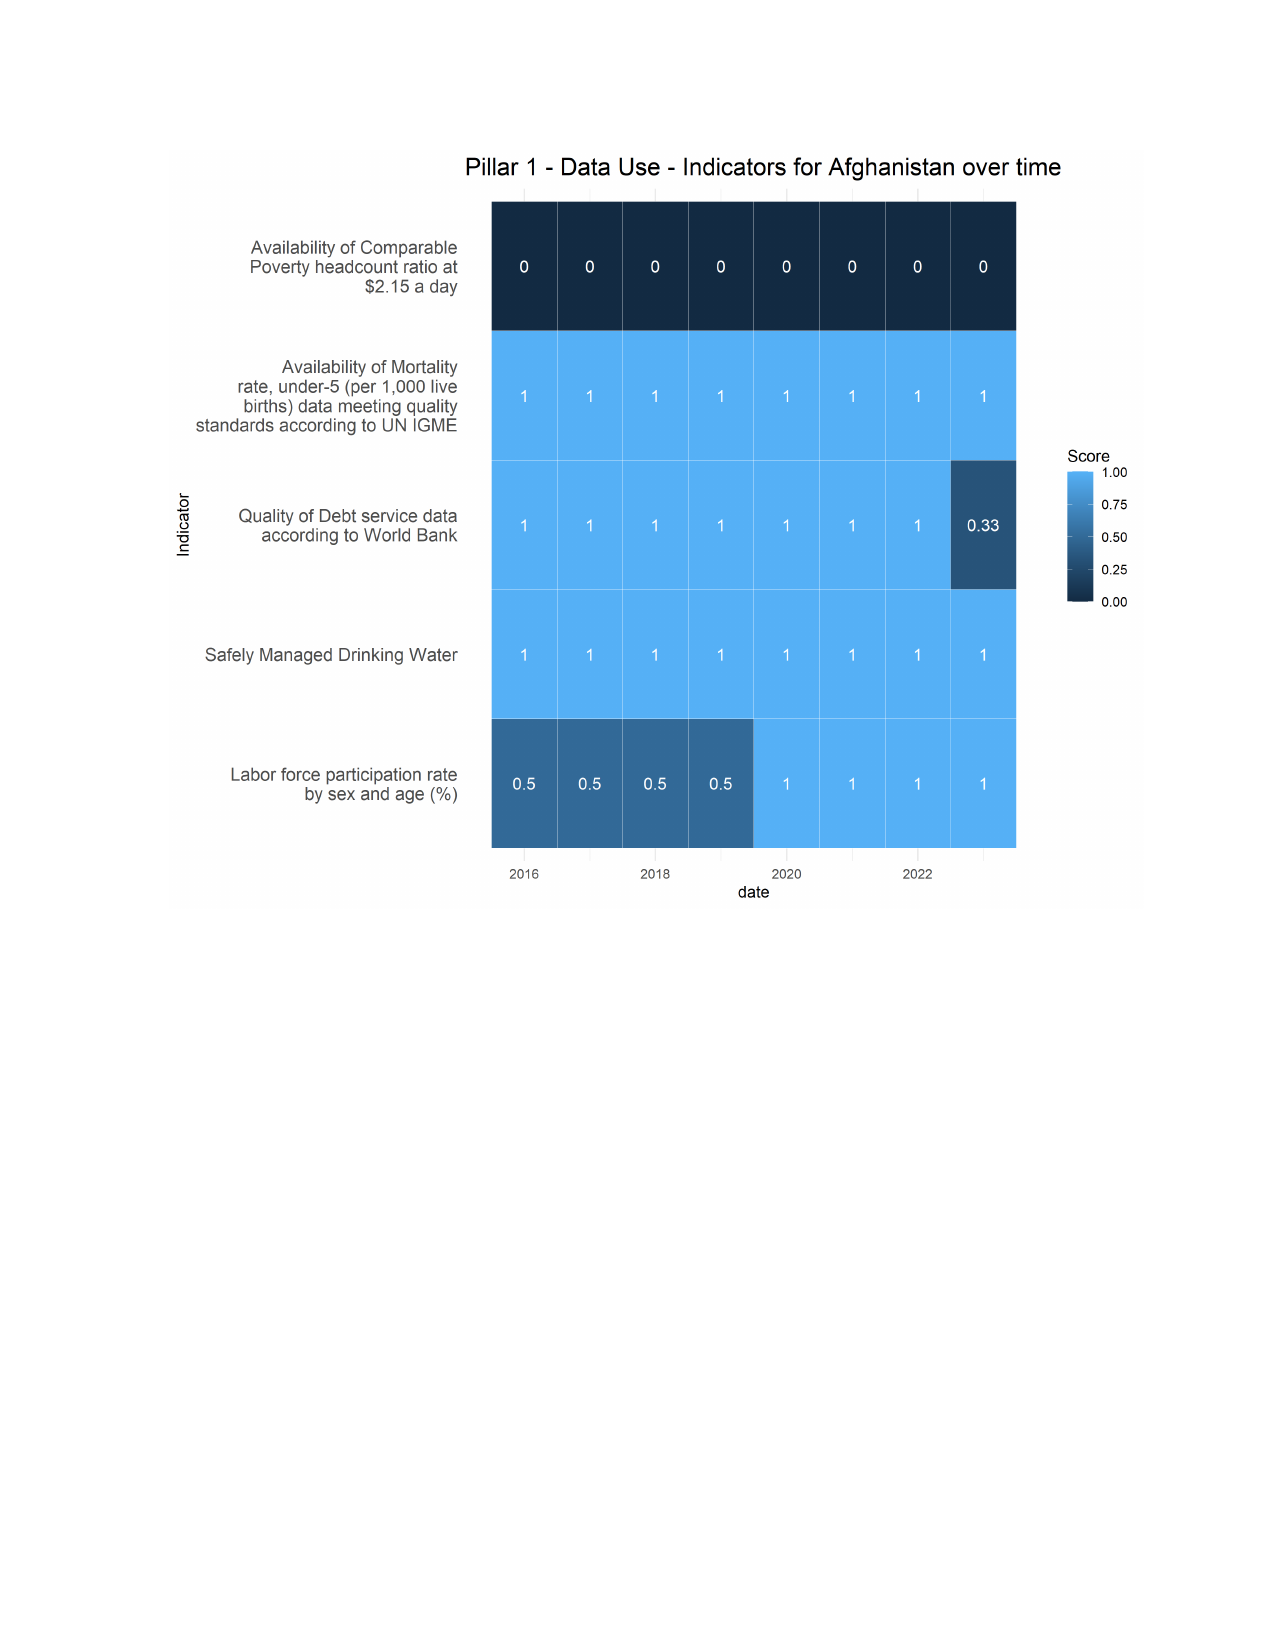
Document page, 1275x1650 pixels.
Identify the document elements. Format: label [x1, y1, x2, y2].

picture [168, 150, 1144, 909]
